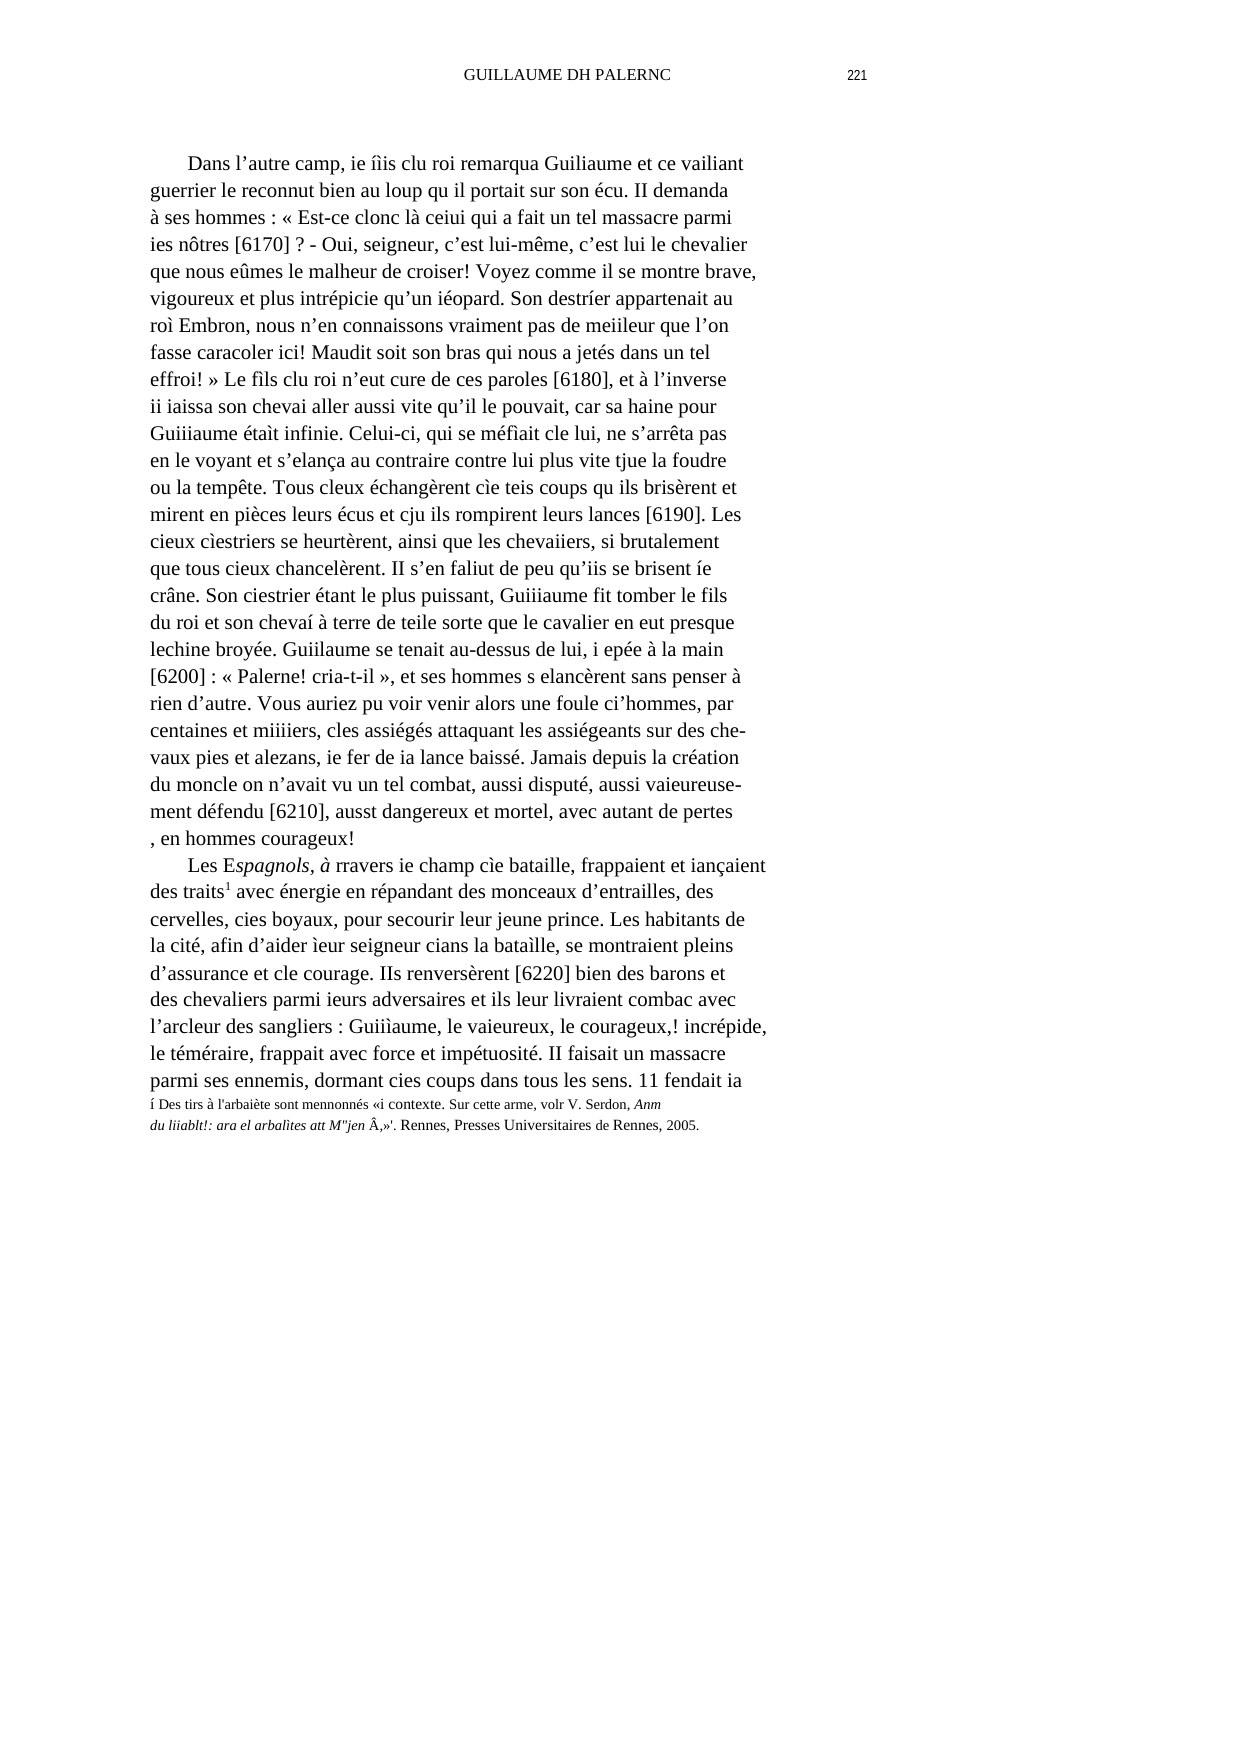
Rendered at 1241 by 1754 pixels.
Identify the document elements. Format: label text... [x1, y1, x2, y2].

text Les Espagnols, à rravers ie champ cìe bataille, frappaient et iançaient des traits1 avec énergie en répandant des monceaux d’entrailles, des cervelles, cies boyaux, pour secourir leur jeune prince. Les habitants de la cité, afin d’aider ìeur seigneur cians la bataìlle, se montraient pleins d’assurance et cle courage. IIs renversèrent [6220] bien des barons et des chevaliers parmi ieurs adversaires et ils leur livraient combac avec l’arcleur des sangliers : Guiiìaume, le vaieureux, le courageux,! incrépide, le téméraire, frappait avec force et impétuosité. II faisait un massacre parmi ses ennemis, dormant cies coups dans tous les sens. 11 fendait ia [150, 850, 1090, 1093]
text í Des tirs à l'arbaiète sont mennonnés «i contexte. Sur cette arme, volr V. Serdon, Anm du liiablt!: ara el arbalìtes att M"jen Â,»'. Rennes, Presses Universitaires de Rennes, 2005. [150, 1093, 1090, 1134]
text Dans l’autre camp, ie íìis clu roi remarqua Guiliaume et ce vailiant guerrier le reconnut bien au loup qu il portait sur son écu. II demanda à ses hommes : « Est-ce clonc là ceiui qui a fait un tel massacre parmi ies nôtres [6170] ? - Oui, seigneur, c’est lui-même, c’est lui le chevalier que nous eûmes le malheur de croiser! Voyez comme il se montre brave, vigoureux et plus intrépicie qu’un iéopard. Son destríer appartenait au roì Embron, nous n’en connaissons vraiment pas de meiileur que l’on fasse caracoler ici! Maudit soit son bras qui nous a jetés dans un tel effroi! » Le fìls clu roi n’eut cure de ces paroles [6180], et à l’inverse ii iaissa son chevai aller aussi vite qu’il le pouvait, car sa haine pour Guiiiaume étaìt infinie. Celui-ci, qui se méfìait cle lui, ne s’arrêta pas en le voyant et s’elança au contraire contre lui plus vite tjue la foudre ou la tempête. Tous cleux échangèrent cìe teis coups qu ils brisèrent et mirent en pièces leurs écus et cju ils rompirent leurs lances [6190]. Les cieux cìestriers se heurtèrent, ainsi que les chevaiiers, si brutalement que tous cieux chancelèrent. II s’en faliut de peu qu’iis se brisent íe crâne. Son ciestrier étant le plus puissant, Guiiiaume fit tomber le fils du roi et son chevaí à terre de teile sorte que le cavalier en eut presque lechine broyée. Guiilaume se tenait au-dessus de lui, i epée à la main [6200] : « Palerne! cria-t-il », et ses hommes s elancèrent sans penser à rien d’autre. Vous auriez pu voir venir alors une foule ci’hommes, par centaines et miiiiers, cles assiégés attaquant les assiégeants sur des che- vaux pies et alezans, ie fer de ia lance baissé. Jamais depuis la création du moncle on n’avait vu un tel combat, aussi disputé, aussi vaieureuse- ment défendu [6210], ausst dangereux et mortel, avec autant de pertes , en hommes courageux! [150, 149, 1090, 850]
